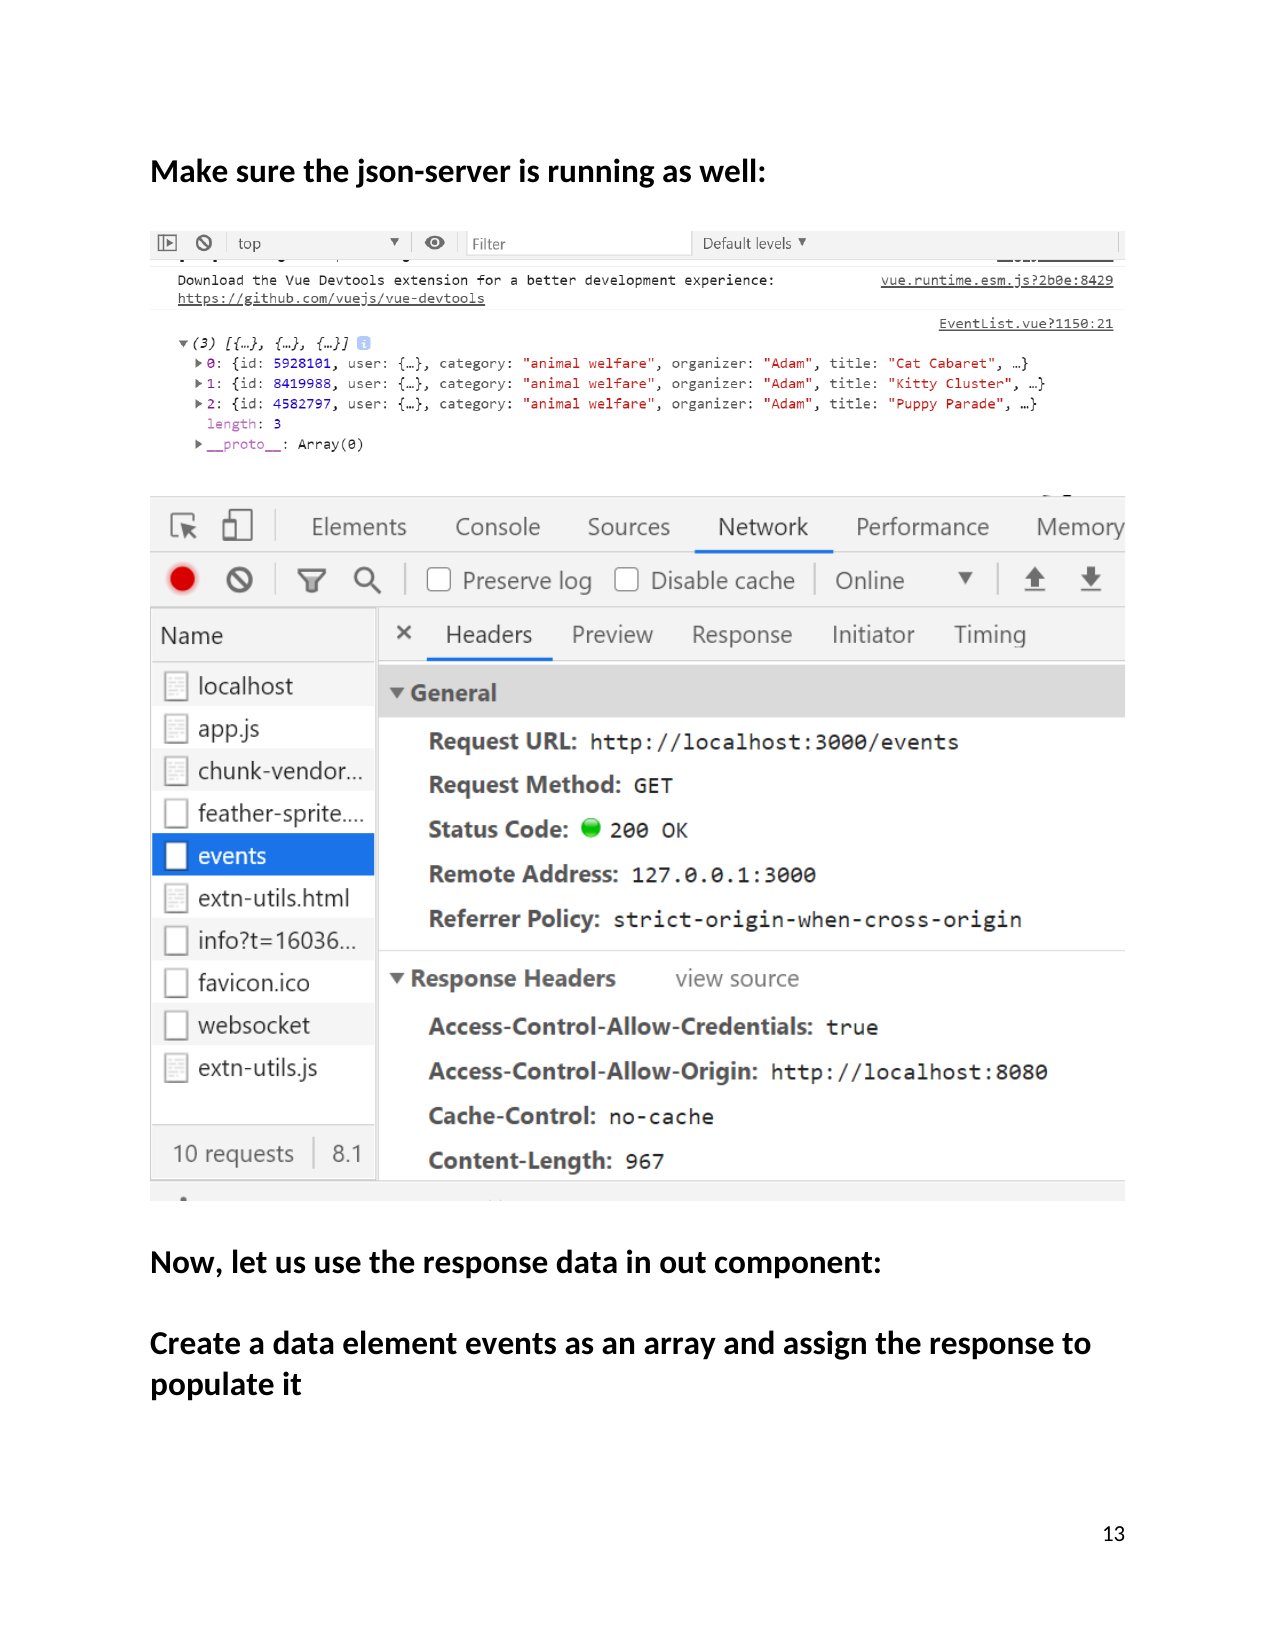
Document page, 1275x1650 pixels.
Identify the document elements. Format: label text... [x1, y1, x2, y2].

picture [150, 495, 1125, 1201]
text Now, let us use the response data in out component: [150, 1241, 1125, 1282]
picture [150, 231, 1125, 455]
text Create a data element events as an array and assign the response to populate it [150, 1322, 1125, 1404]
text Make sure the json-server is running as well: [150, 150, 1125, 191]
